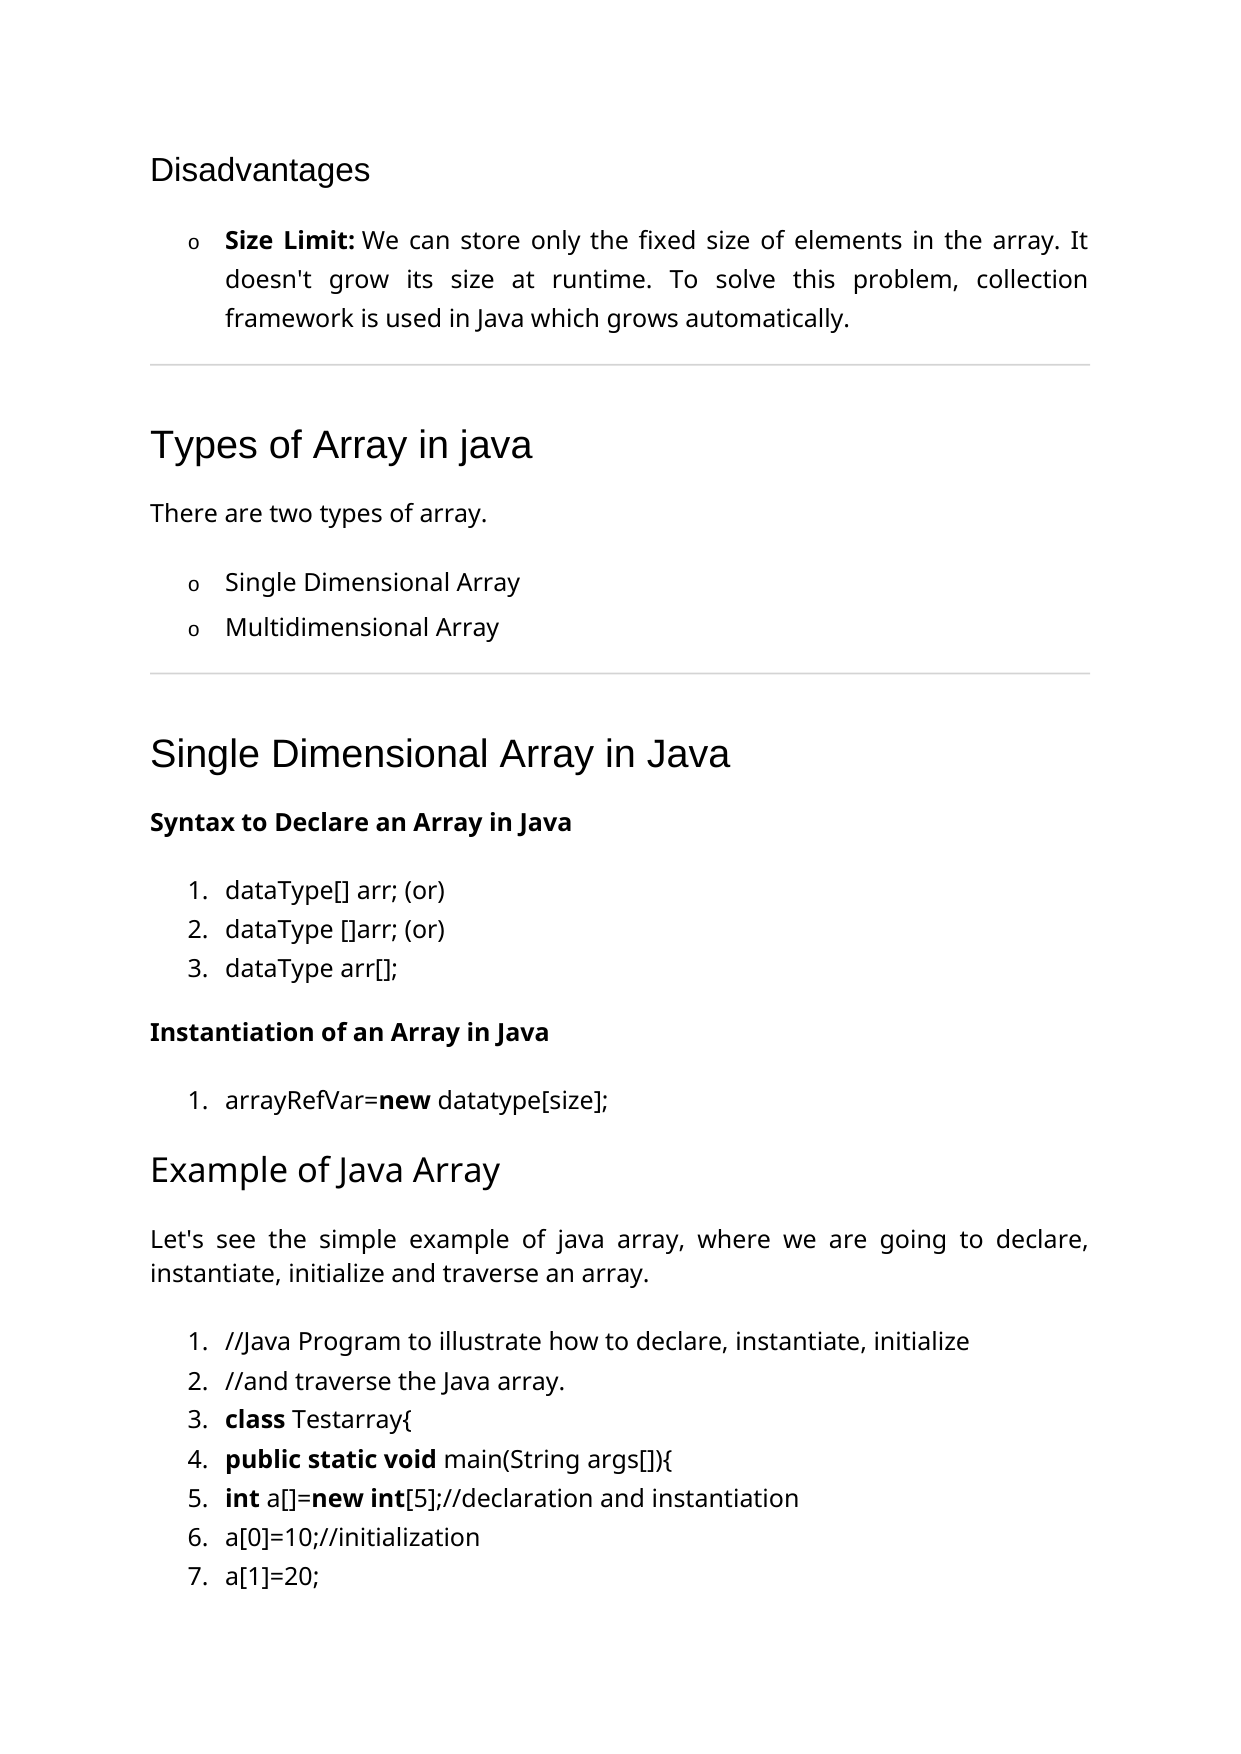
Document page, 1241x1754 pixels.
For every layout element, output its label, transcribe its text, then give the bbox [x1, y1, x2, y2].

list Single Dimensional Array [187, 559, 1090, 598]
list dataType []arr; (or) [187, 907, 1090, 946]
text Example of Java Array [150, 1146, 1090, 1193]
list class Testarray{ [187, 1397, 1090, 1436]
text There are two types of array. [150, 496, 1090, 530]
text Let's see the simple example of java array, where we are going to declare, instantiate, initialize and traverse an array. [150, 1222, 1090, 1290]
text Types of Array in java [150, 421, 1090, 467]
list int a[]=new int[5];//declaration and instantiation [187, 1475, 1090, 1514]
list //Java Program to illustrate how to declare, instantiate, initialize [187, 1319, 1090, 1358]
text Disadvantages [150, 150, 1090, 188]
list dataType arr[]; [187, 946, 1090, 985]
list dataType[] arr; (or) [187, 868, 1090, 907]
text Syntax to Declare an Array in Java [150, 805, 1090, 839]
list arrayRefVar=new datatype[size]; [187, 1077, 1090, 1117]
list a[0]=10;//initialization [187, 1514, 1090, 1553]
list Multidimensional Array [187, 604, 1090, 643]
list a[1]=20; [187, 1553, 1090, 1592]
list Size Limit: We can store only the fixed size of elements in the array. It doesn't grow its size at runtime. To solve this problem, collection framework is used in Java which grows automatically. [187, 218, 1090, 335]
text Instantiation of an Array in Java [150, 1014, 1090, 1048]
list //and traverse the Java array. [187, 1358, 1090, 1397]
list public static void main(String args[]){ [187, 1436, 1090, 1475]
text Single Dimensional Array in Java [150, 730, 1090, 776]
